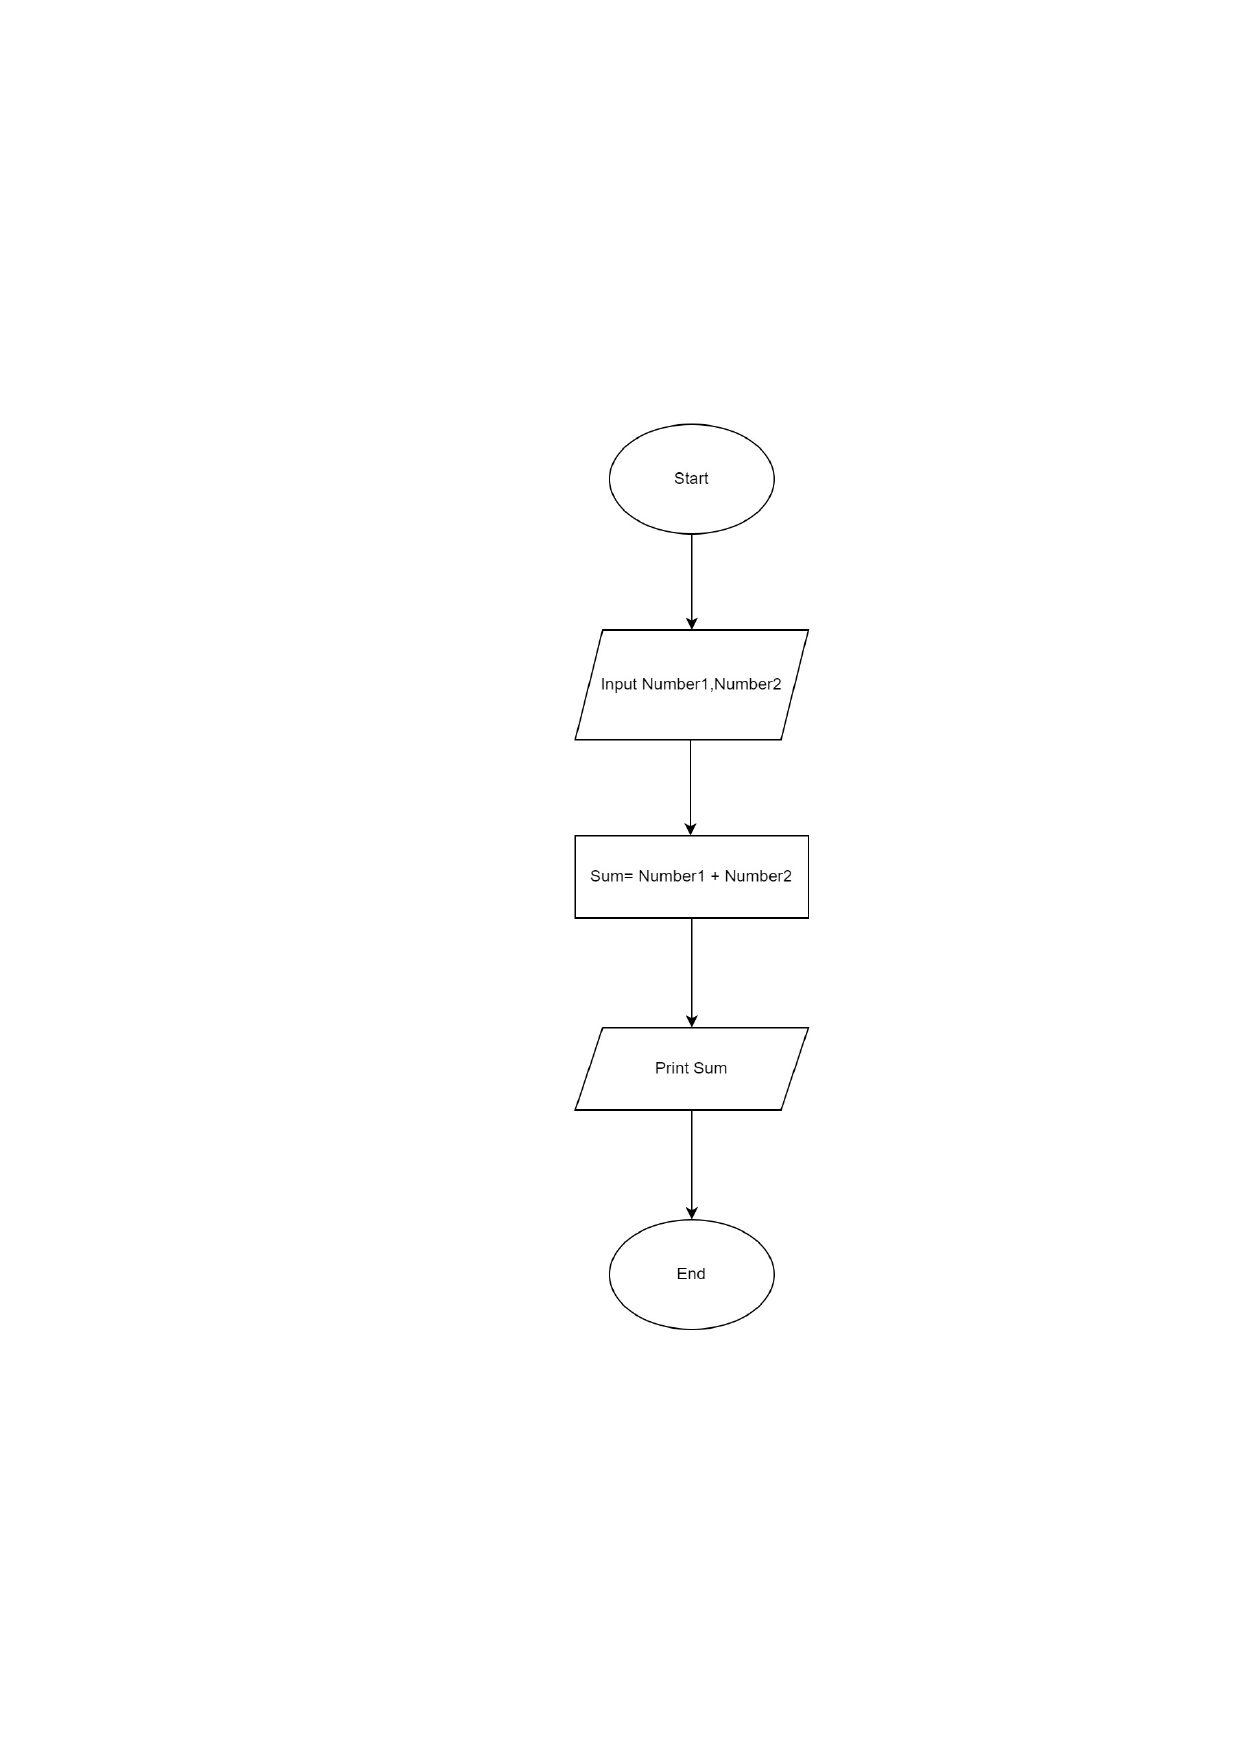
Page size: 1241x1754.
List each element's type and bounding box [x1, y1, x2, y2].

picture [300, 150, 1083, 1604]
